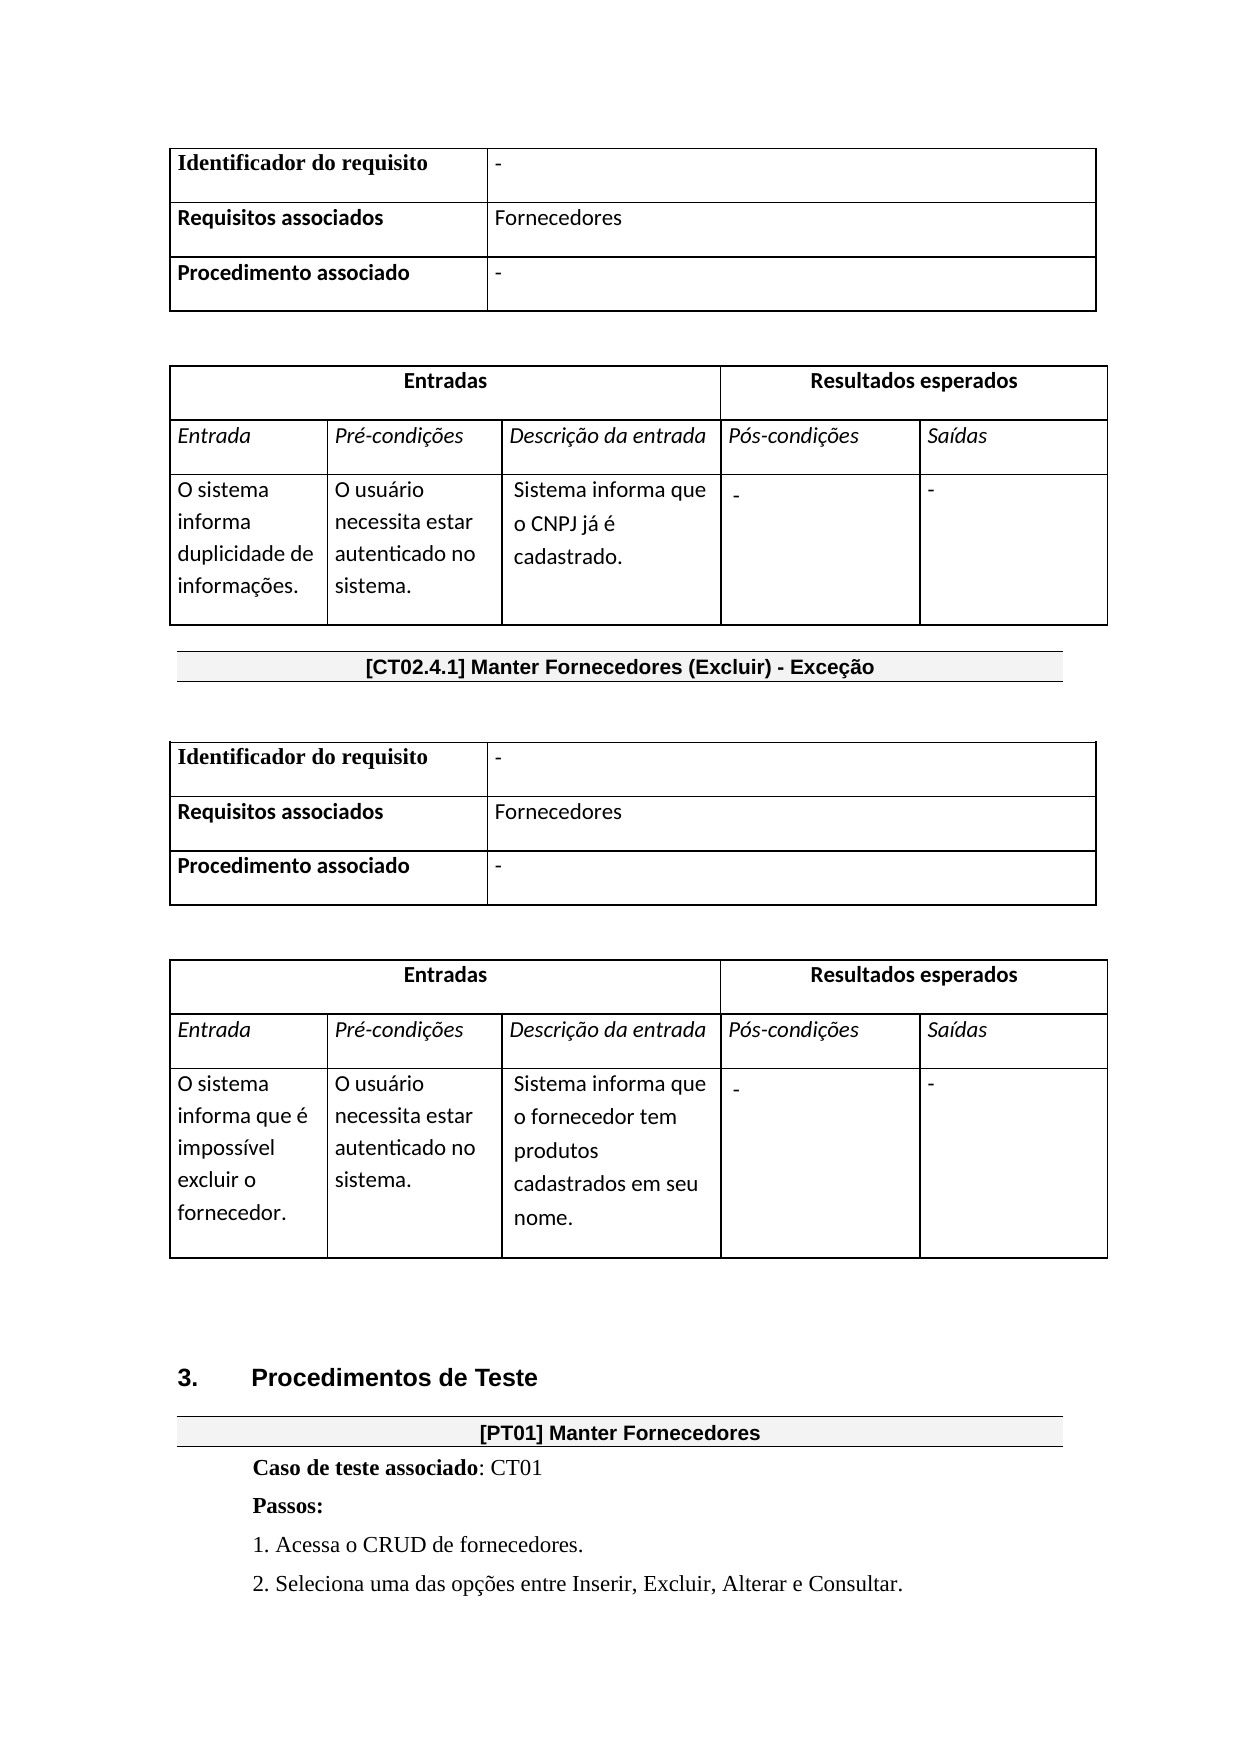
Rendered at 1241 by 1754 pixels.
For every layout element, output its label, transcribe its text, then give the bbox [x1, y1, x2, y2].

table_cell - [488, 852, 1095, 904]
table_header Resultados esperados [721, 367, 1107, 419]
table_cell O usuário necessita estar autenticado no sistema. [328, 1069, 501, 1257]
table_header Identificador do requisito [171, 149, 487, 202]
table_cell - [921, 1069, 1107, 1257]
table_header Resultados esperados [721, 961, 1107, 1013]
table_cell Sistema informa que o CNPJ já é cadastrado. [503, 475, 720, 624]
table_cell O sistema informa que é impossível excluir o fornecedor. [171, 1069, 327, 1257]
table_cell Fornecedores [488, 797, 1095, 850]
table_cell Pré-condições [328, 421, 501, 473]
text 2. Seleciona uma das opções entre Inserir, Excluir, Alterar e Consultar. [252, 1570, 1063, 1597]
table_cell Pós-condições [722, 421, 919, 473]
table_cell Saídas [921, 1015, 1107, 1067]
table_header - [488, 743, 1095, 796]
table_cell Sistema informa que o fornecedor tem produtos cadastrados em seu nome. [503, 1069, 720, 1257]
table_cell - [722, 1069, 919, 1257]
table_cell Pós-condições [722, 1015, 919, 1067]
table_cell Descrição da entrada [503, 421, 720, 473]
table_cell O sistema informa duplicidade de informações. [171, 475, 327, 624]
text [CT02.4.1] Manter Fornecedores (Excluir) - Exceção [177, 652, 1063, 681]
text [PT01] Manter Fornecedores [177, 1417, 1063, 1446]
table_cell - [488, 258, 1095, 310]
table_cell Descrição da entrada [503, 1015, 720, 1067]
table_cell Procedimento associado [171, 852, 487, 904]
table_header Entradas [171, 367, 720, 419]
table_cell - [921, 475, 1107, 624]
table_cell Saídas [921, 421, 1107, 473]
table_cell O usuário necessita estar autenticado no sistema. [328, 475, 501, 624]
table_cell Procedimento associado [171, 258, 487, 310]
text Passos: [252, 1493, 1063, 1519]
table_header Entradas [171, 961, 720, 1013]
table_header - [488, 149, 1095, 202]
table_cell Requisitos associados [171, 797, 487, 850]
table_cell - [722, 475, 919, 624]
text 3. Procedimentos de Teste [177, 1362, 1063, 1391]
table_cell Fornecedores [488, 203, 1095, 256]
table_cell Requisitos associados [171, 203, 487, 256]
table_cell Pré-condições [328, 1015, 501, 1067]
text 1. Acessa o CRUD de fornecedores. [252, 1531, 1063, 1558]
text Caso de teste associado: CT01 [252, 1454, 1063, 1480]
table_header Identificador do requisito [171, 743, 487, 796]
table_cell Entrada [171, 1015, 327, 1067]
table_cell Entrada [171, 421, 327, 473]
